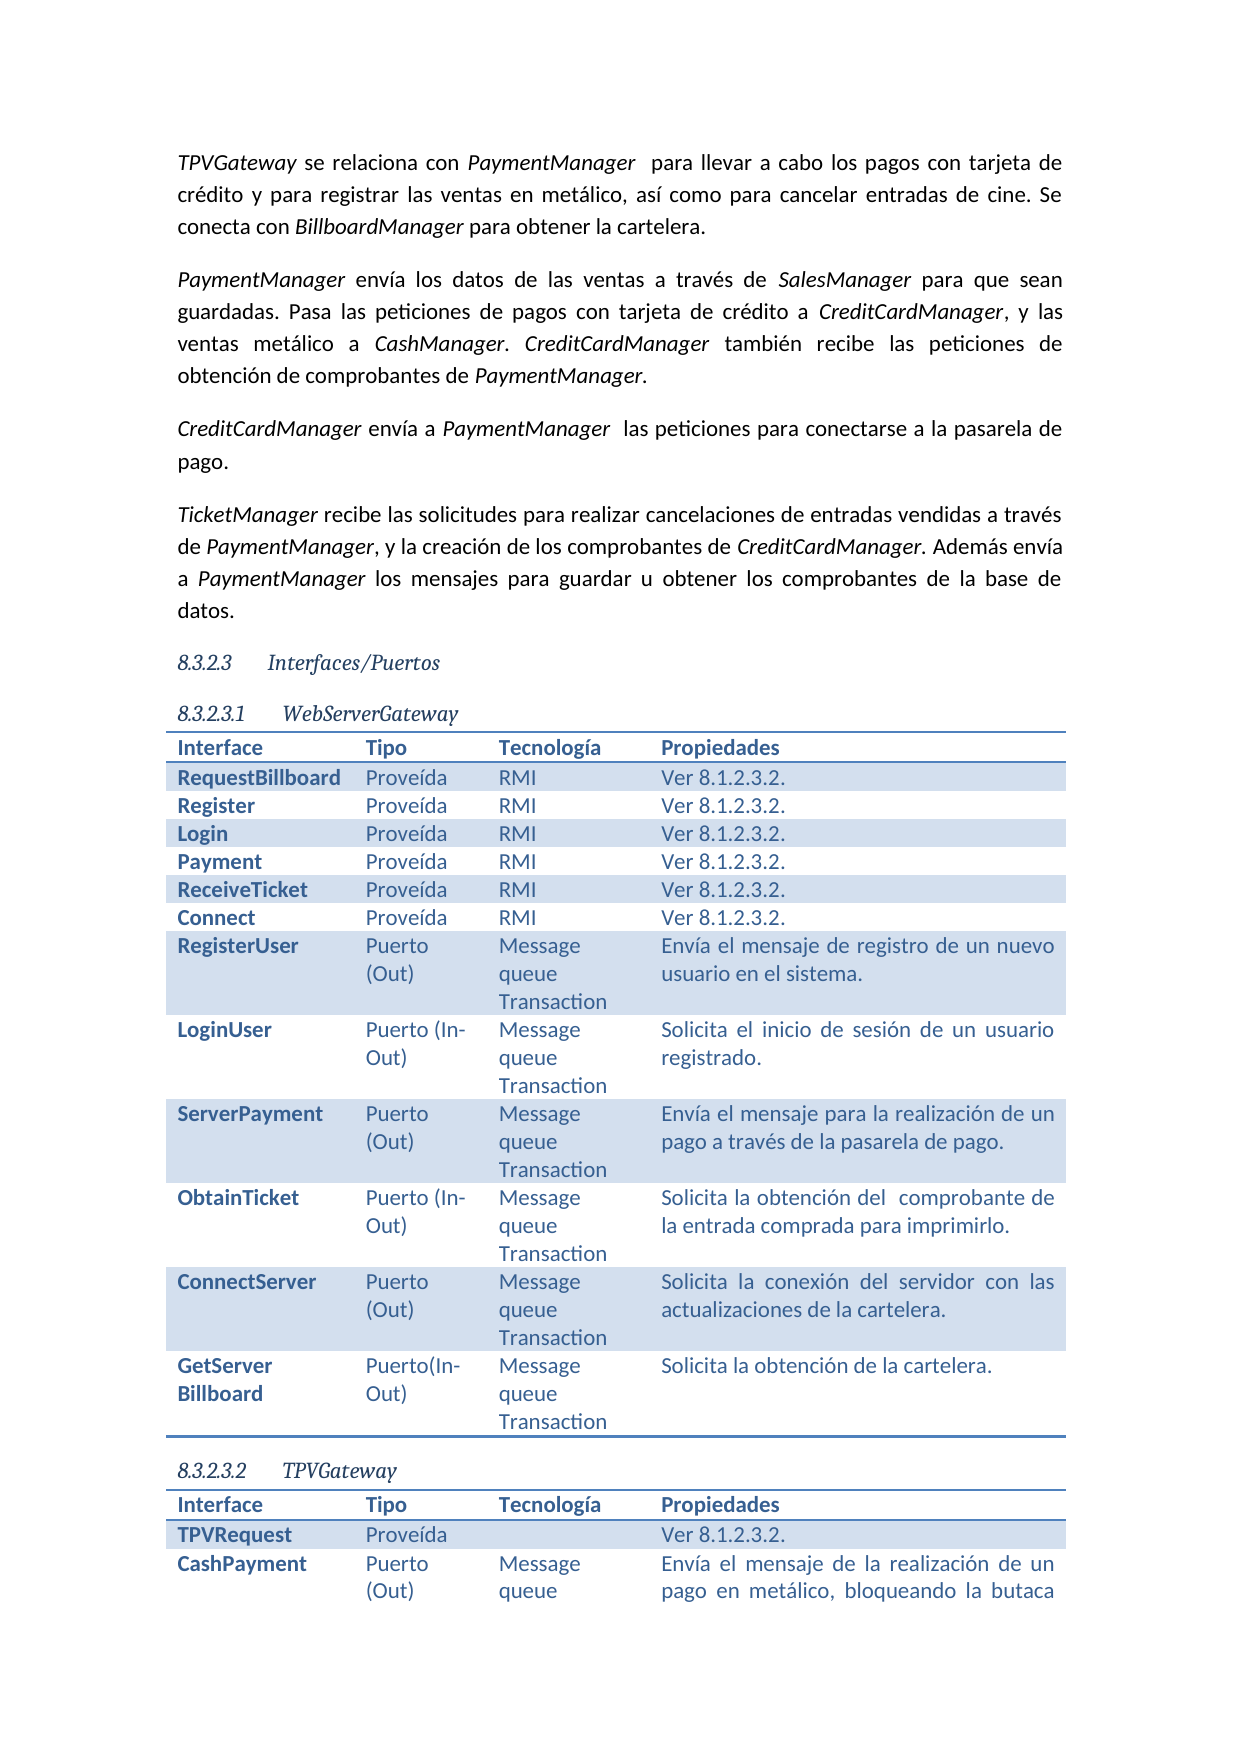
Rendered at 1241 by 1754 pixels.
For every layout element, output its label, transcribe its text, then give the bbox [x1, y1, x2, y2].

table_cell Puerto (In-Out) [354, 1015, 487, 1099]
table_cell ServerPayment [166, 1099, 354, 1183]
table_cell Ver 8.1.2.3.2. [650, 1521, 1066, 1549]
table_cell Solicita la obtención del comprobante de la entrada comprada para imprimirlo. [650, 1183, 1066, 1267]
table_cell Ver 8.1.2.3.2. [650, 791, 1066, 819]
subtitle WebServerGateway [177, 700, 1063, 727]
table_cell Ver 8.1.2.3.2. [650, 847, 1066, 875]
table_cell Payment [166, 847, 354, 875]
text PaymentManager envía los datos de las ventas a través de SalesManager para que sean guardadas. Pasa las peticiones de pagos con tarjeta de crédito a CreditCardManager, y las ventas metálico a CashManager. CreditCardManager también recibe las peticiones de obtención de comprobantes de PaymentManager. [177, 265, 1063, 389]
table_cell Proveída [354, 903, 487, 931]
table_cell Puerto (Out) [354, 931, 487, 1015]
table_cell Register [166, 791, 354, 819]
table_cell Ver 8.1.2.3.2. [650, 875, 1066, 903]
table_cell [650, 1549, 1066, 1605]
table_cell ConnectServer [166, 1267, 354, 1351]
table_cell RegisterUser [166, 931, 354, 1015]
table_cell Ver 8.1.2.3.2. [650, 819, 1066, 847]
table_cell RMI [487, 819, 650, 847]
table_header Tipo [354, 733, 487, 761]
table_header Tecnología [487, 733, 650, 761]
table_cell GetServer Billboard [166, 1351, 354, 1435]
table_header Tipo [354, 1491, 487, 1518]
table_cell Connect [166, 903, 354, 931]
table_cell Proveída [354, 791, 487, 819]
table_cell Message queue Transaction [487, 1183, 650, 1267]
table_cell Solicita el inicio de sesión de un usuario registrado. [650, 1015, 1066, 1099]
text CreditCardManager envía a PaymentManager las peticiones para conectarse a la pasarela de pago. [177, 414, 1063, 475]
table_cell Puerto (Out) [354, 1099, 487, 1183]
table_cell Envía el mensaje de registro de un nuevo usuario en el sistema. [650, 931, 1066, 1015]
table_cell Message queue Transaction [487, 1099, 650, 1183]
table_cell Message queue Transaction [487, 931, 650, 1015]
subtitle Interfaces/Puertos [177, 649, 1063, 676]
table_header Interface [166, 733, 354, 761]
table_header Interface [166, 1491, 354, 1518]
table_cell Solicita la obtención de la cartelera. [650, 1351, 1066, 1435]
table_cell Envía el mensaje para la realización de un pago a través de la pasarela de pago. [650, 1099, 1066, 1183]
table_header Propiedades [650, 1491, 1066, 1518]
table_cell Puerto (Out) [354, 1267, 487, 1351]
table_cell Message queue Transaction [487, 1267, 650, 1351]
table_cell RMI [487, 763, 650, 791]
table_cell RequestBillboard [166, 763, 354, 791]
table_cell RMI [487, 875, 650, 903]
table_cell ReceiveTicket [166, 875, 354, 903]
table_cell Puerto (In-Out) [354, 1183, 487, 1267]
table_cell Ver 8.1.2.3.2. [650, 903, 1066, 931]
table_header Propiedades [650, 733, 1066, 761]
table_cell Proveída [354, 819, 487, 847]
text TPVGateway se relaciona con PaymentManager para llevar a cabo los pagos con tarjeta de crédito y para registrar las ventas en metálico, así como para cancelar entradas de cine. Se conecta con BillboardManager para obtener la cartelera. [177, 148, 1063, 240]
table_cell RMI [487, 903, 650, 931]
table_cell Ver 8.1.2.3.2. [650, 763, 1066, 791]
text TicketManager recibe las solicitudes para realizar cancelaciones de entradas vendidas a través de PaymentManager, y la creación de los comprobantes de CreditCardManager. Además envía a PaymentManager los mensajes para guardar u obtener los comprobantes de la base de datos. [177, 500, 1063, 624]
table_cell Puerto(In-Out) [354, 1351, 487, 1435]
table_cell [487, 1549, 650, 1605]
table_cell RMI [487, 791, 650, 819]
table_cell CashPayment [166, 1549, 354, 1605]
table_cell [487, 1521, 650, 1549]
table_cell TPVRequest [166, 1521, 354, 1549]
table_cell Proveída [354, 847, 487, 875]
table_cell Proveída [354, 1521, 487, 1549]
subtitle TPVGateway [177, 1458, 1063, 1484]
table_cell ObtainTicket [166, 1183, 354, 1267]
table_header Tecnología [487, 1491, 650, 1518]
table_cell LoginUser [166, 1015, 354, 1099]
table_cell Proveída [354, 763, 487, 791]
table_cell Proveída [354, 875, 487, 903]
table_cell Puerto (Out) [354, 1549, 487, 1605]
table_cell RMI [487, 847, 650, 875]
table_cell Solicita la conexión del servidor con las actualizaciones de la cartelera. [650, 1267, 1066, 1351]
table_cell Message queue Transaction [487, 1015, 650, 1099]
table_cell Login [166, 819, 354, 847]
table_cell Message queue Transaction [487, 1351, 650, 1435]
